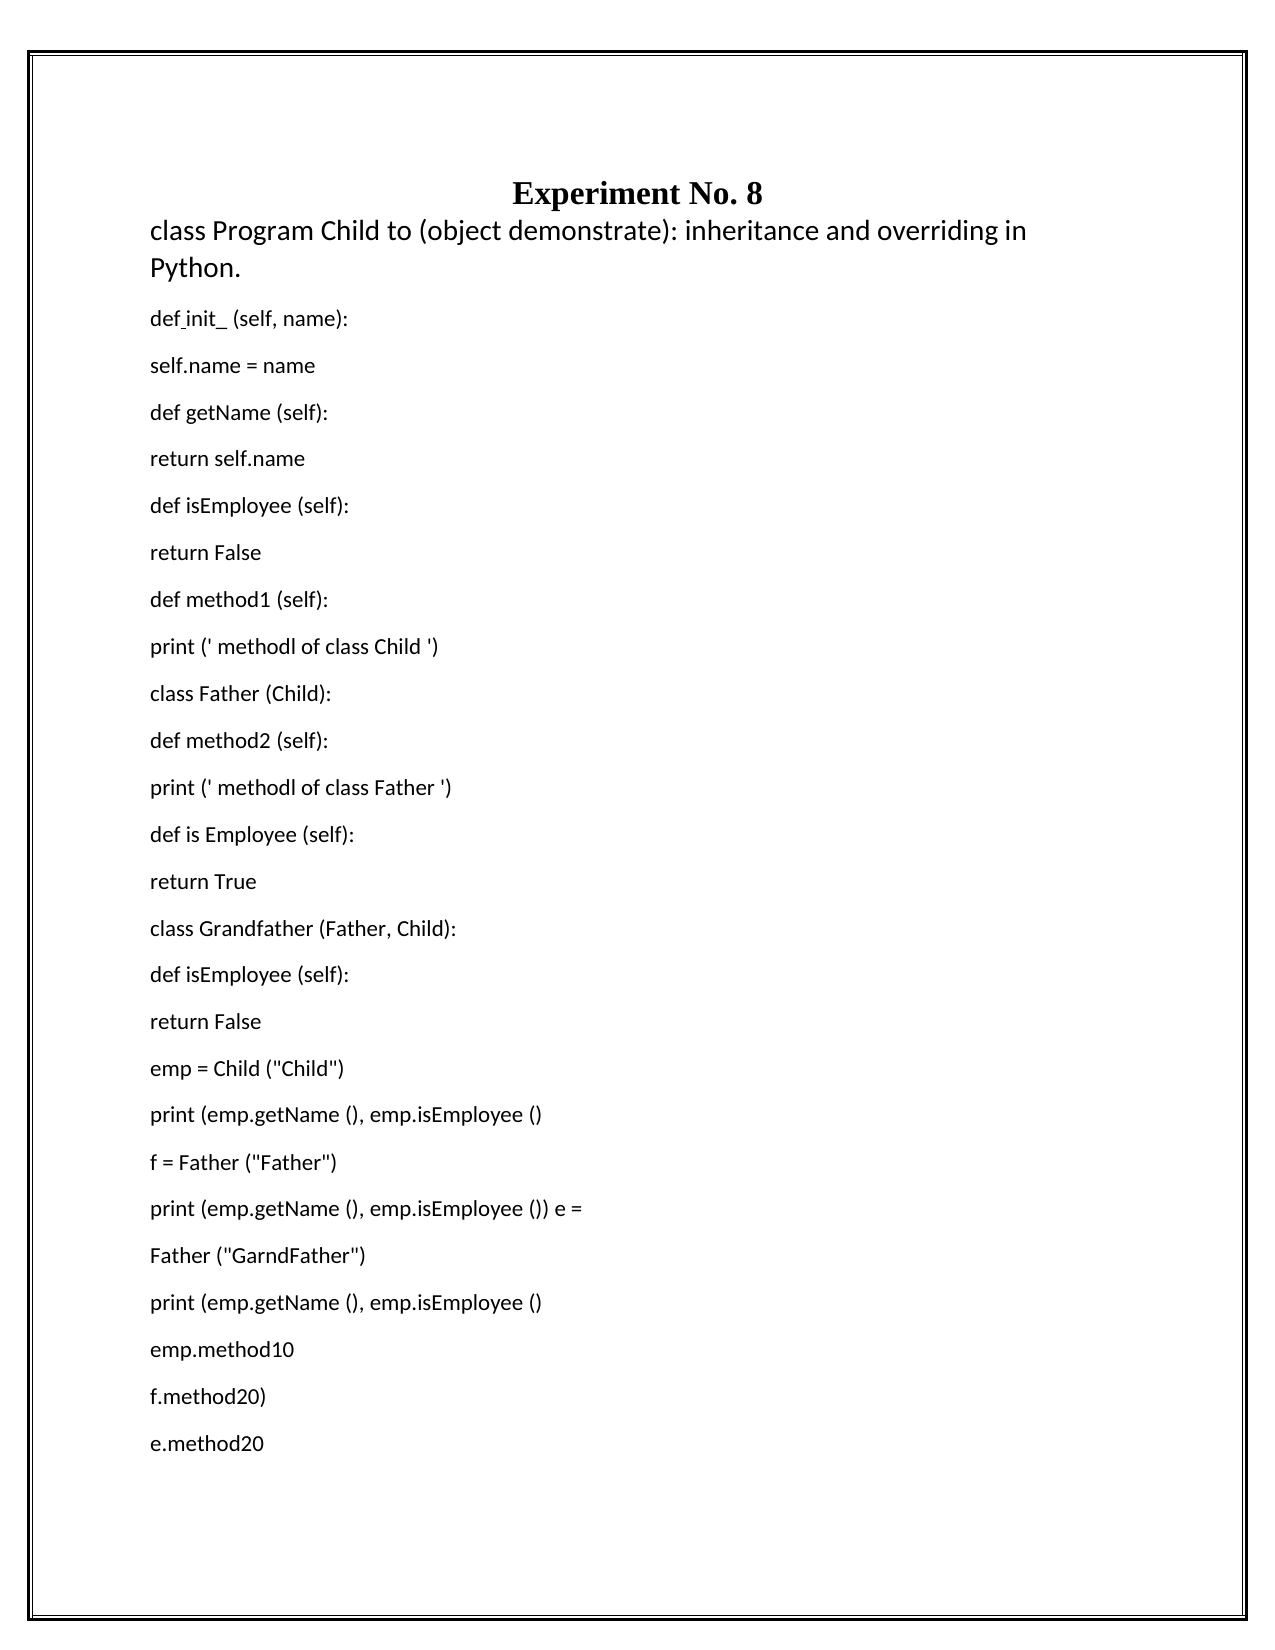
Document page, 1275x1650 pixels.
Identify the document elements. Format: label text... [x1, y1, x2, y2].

text def method2 (self): [150, 726, 1242, 754]
text return True [150, 867, 1242, 895]
text def isEmployee (self): [150, 492, 1242, 519]
text class Grandfather (Father, Child): def isEmployee (self): [150, 914, 475, 989]
text emp = Child ("Child") [150, 1054, 1242, 1082]
text print (' methodl of class Father ') def is Employee (self): [150, 773, 459, 848]
text return False [150, 538, 1242, 566]
text return self.name [150, 444, 1242, 473]
text f.method20) e.method20 [150, 1382, 269, 1457]
text print (' methodl of class Child ') class Father (Child): [150, 632, 468, 707]
text print (emp.getName (), emp.isEmployee () emp.method10 [150, 1288, 685, 1363]
text def init_ (self, name): self.name = name [150, 304, 422, 379]
text def method1 (self): [150, 585, 1242, 613]
subtitle class Program Child to (object demonstrate): inheritance and overriding in Python. [150, 212, 1074, 285]
subtitle Experiment No. 8 [475, 173, 800, 211]
text print (emp.getName (), emp.isEmployee ()) e = Father ("GarndFather") [150, 1194, 599, 1269]
text print (emp.getName (), emp.isEmployee () f = Father ("Father") [150, 1101, 552, 1176]
text return False [150, 1008, 1242, 1035]
text def getName (self): [150, 398, 1242, 426]
